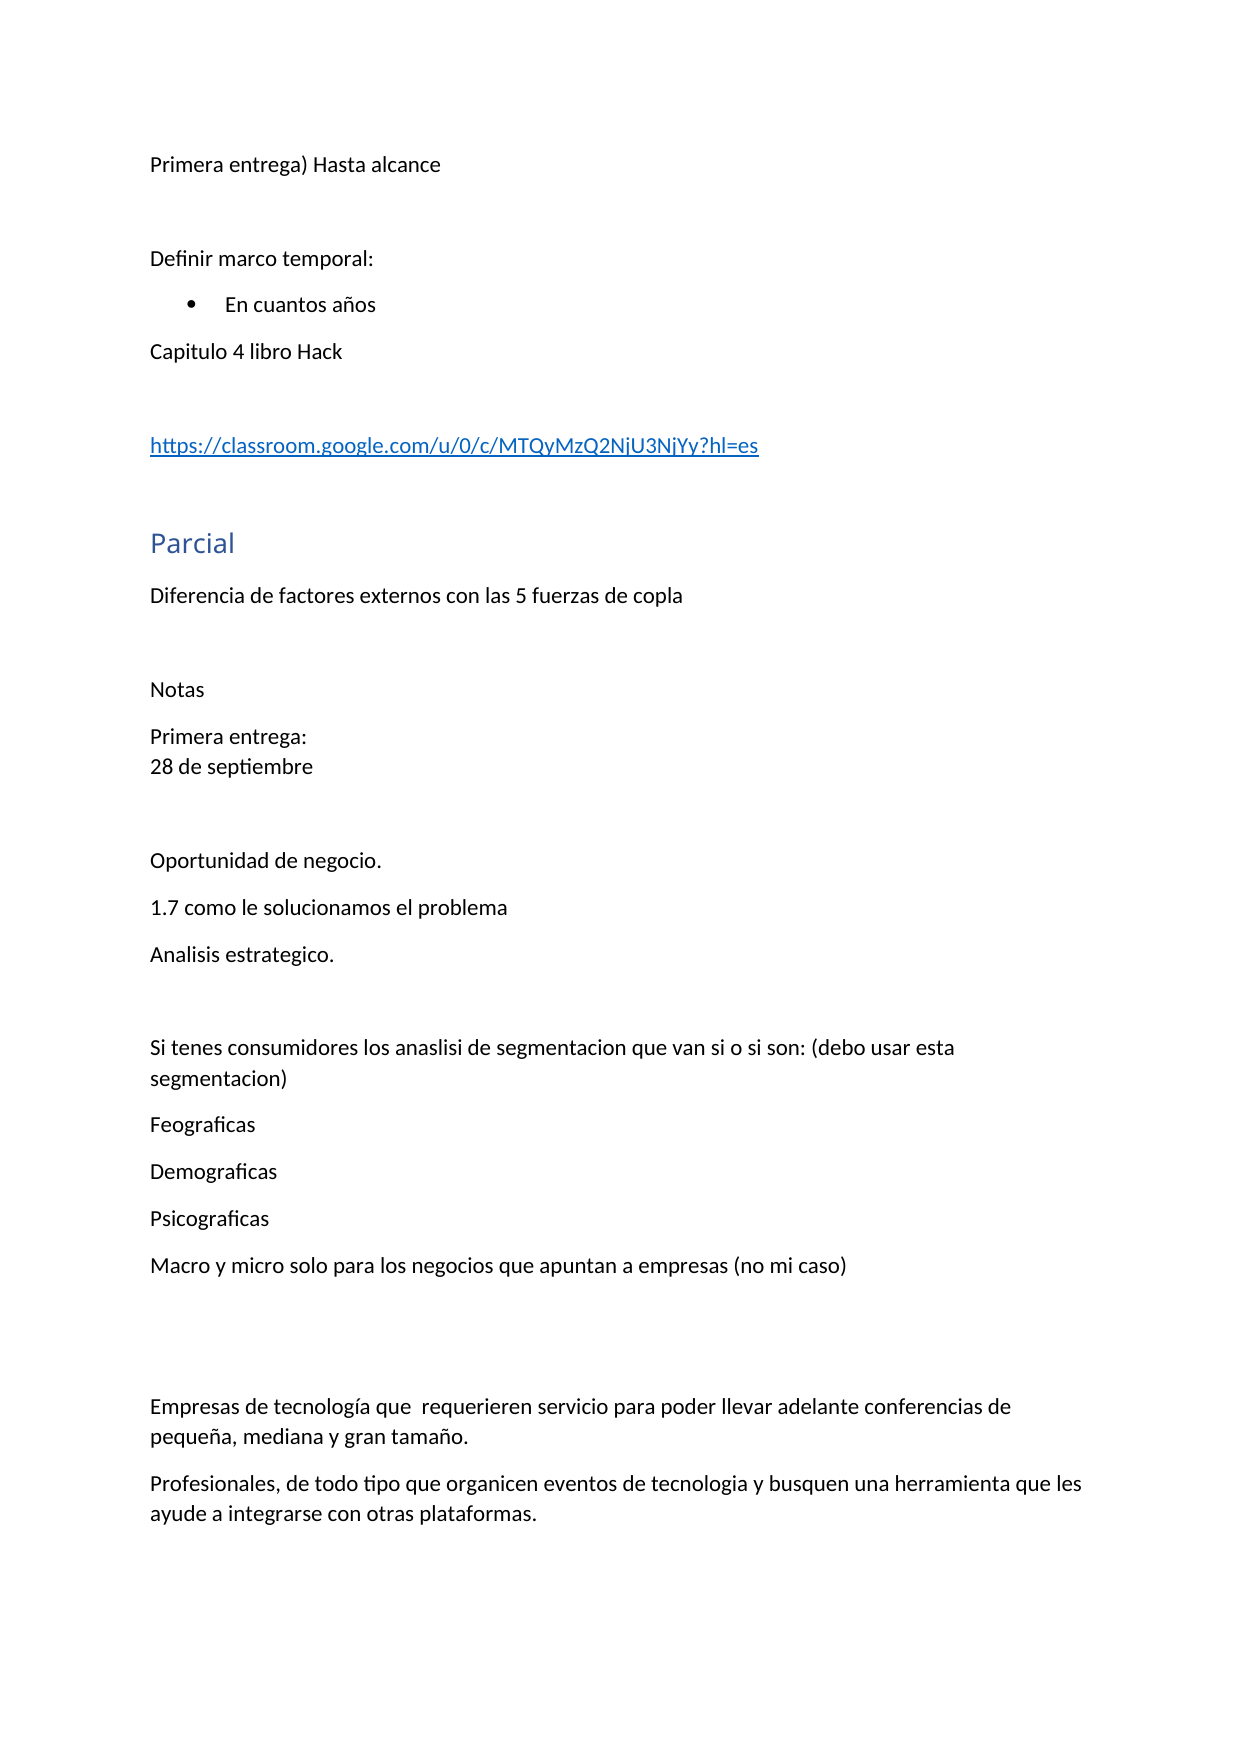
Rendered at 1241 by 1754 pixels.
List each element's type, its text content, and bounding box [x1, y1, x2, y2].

list En cuantos años [187, 291, 1090, 319]
text Notas [150, 675, 1090, 703]
text Analisis estrategico. [150, 940, 1090, 968]
text 1.7 como le solucionamos el problema [150, 893, 1090, 921]
text Demograficas [150, 1157, 1090, 1186]
text https://classroom.google.com/u/0/c/MTQyMzQ2NjU3NjYy?hl=es [150, 431, 1090, 459]
text Capitulo 4 libro Hack [150, 337, 1090, 366]
text Macro y micro solo para los negocios que apuntan a empresas (no mi caso) [150, 1251, 1090, 1279]
text Diferencia de factores externos con las 5 fuerzas de copla [150, 581, 1090, 609]
text Oportunidad de negocio. [150, 846, 1090, 874]
text Definir marco temporal: [150, 244, 1090, 272]
text Si tenes consumidores los anaslisi de segmentacion que van si o si son: (debo usar esta segmentacion) [150, 1033, 1090, 1092]
text Primera entrega: 28 de septiembre [150, 722, 1090, 780]
text Psicograficas [150, 1204, 1090, 1232]
text Empresas de tecnología que requerieren servicio para poder llevar adelante conferencias de pequeña, mediana y gran tamaño. [150, 1392, 1090, 1450]
text Feograficas [150, 1111, 1090, 1139]
text Primera entrega) Hasta alcance [150, 150, 1090, 178]
text Profesionales, de todo tipo que organicen eventos de tecnologia y busquen una herramienta que les ayude a integrarse con otras plataformas. [150, 1469, 1090, 1527]
text Parcial [150, 525, 1090, 562]
